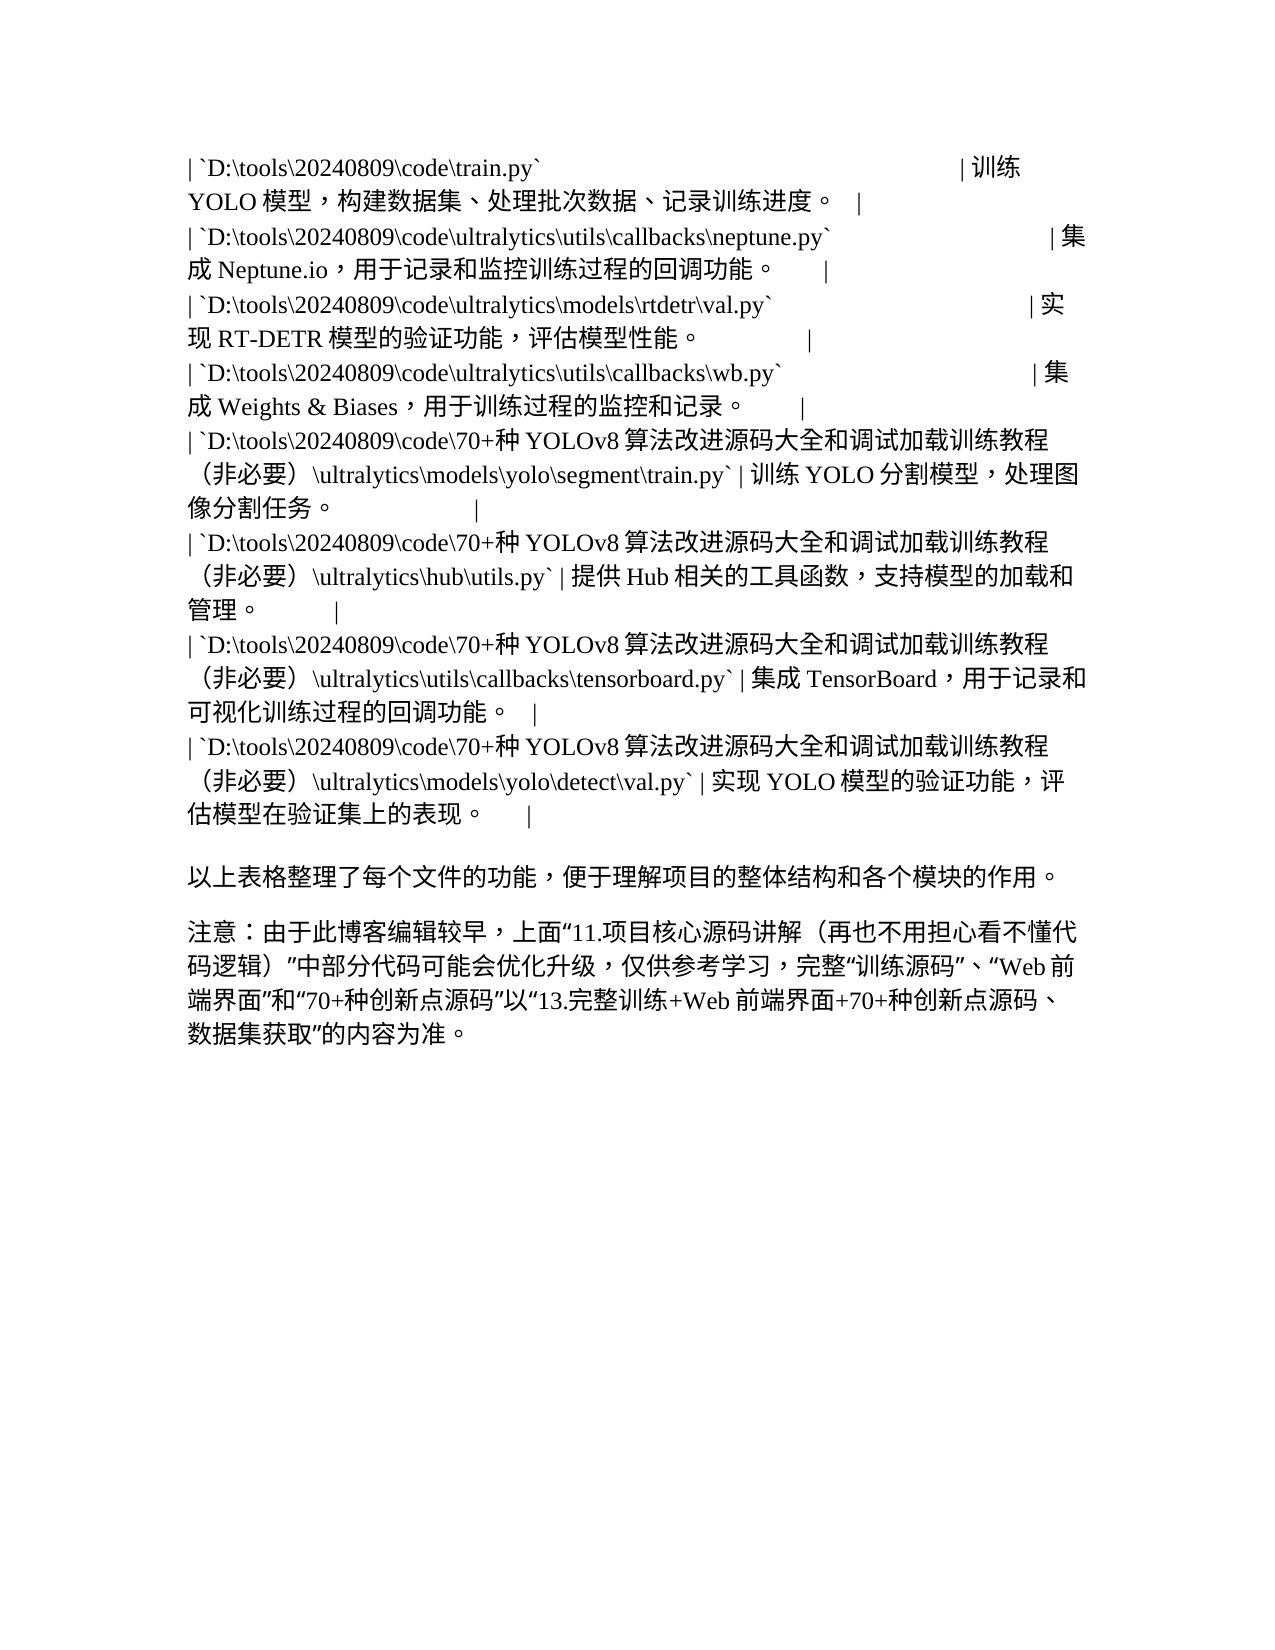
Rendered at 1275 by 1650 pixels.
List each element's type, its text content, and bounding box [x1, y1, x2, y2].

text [187, 150, 1087, 894]
text 注意：由于此博客编辑较早，上面“11.项目核心源码讲解（再也不用担心看不懂代码逻辑）”中部分代码可能会优化升级，仅供参考学习，完整“训练源码”、“Web前端界面”和“70+种创新点源码”以“13.完整训练+Web前端界面+70+种创新点源码、数据集获取”的内容为准。 [187, 915, 1087, 1051]
